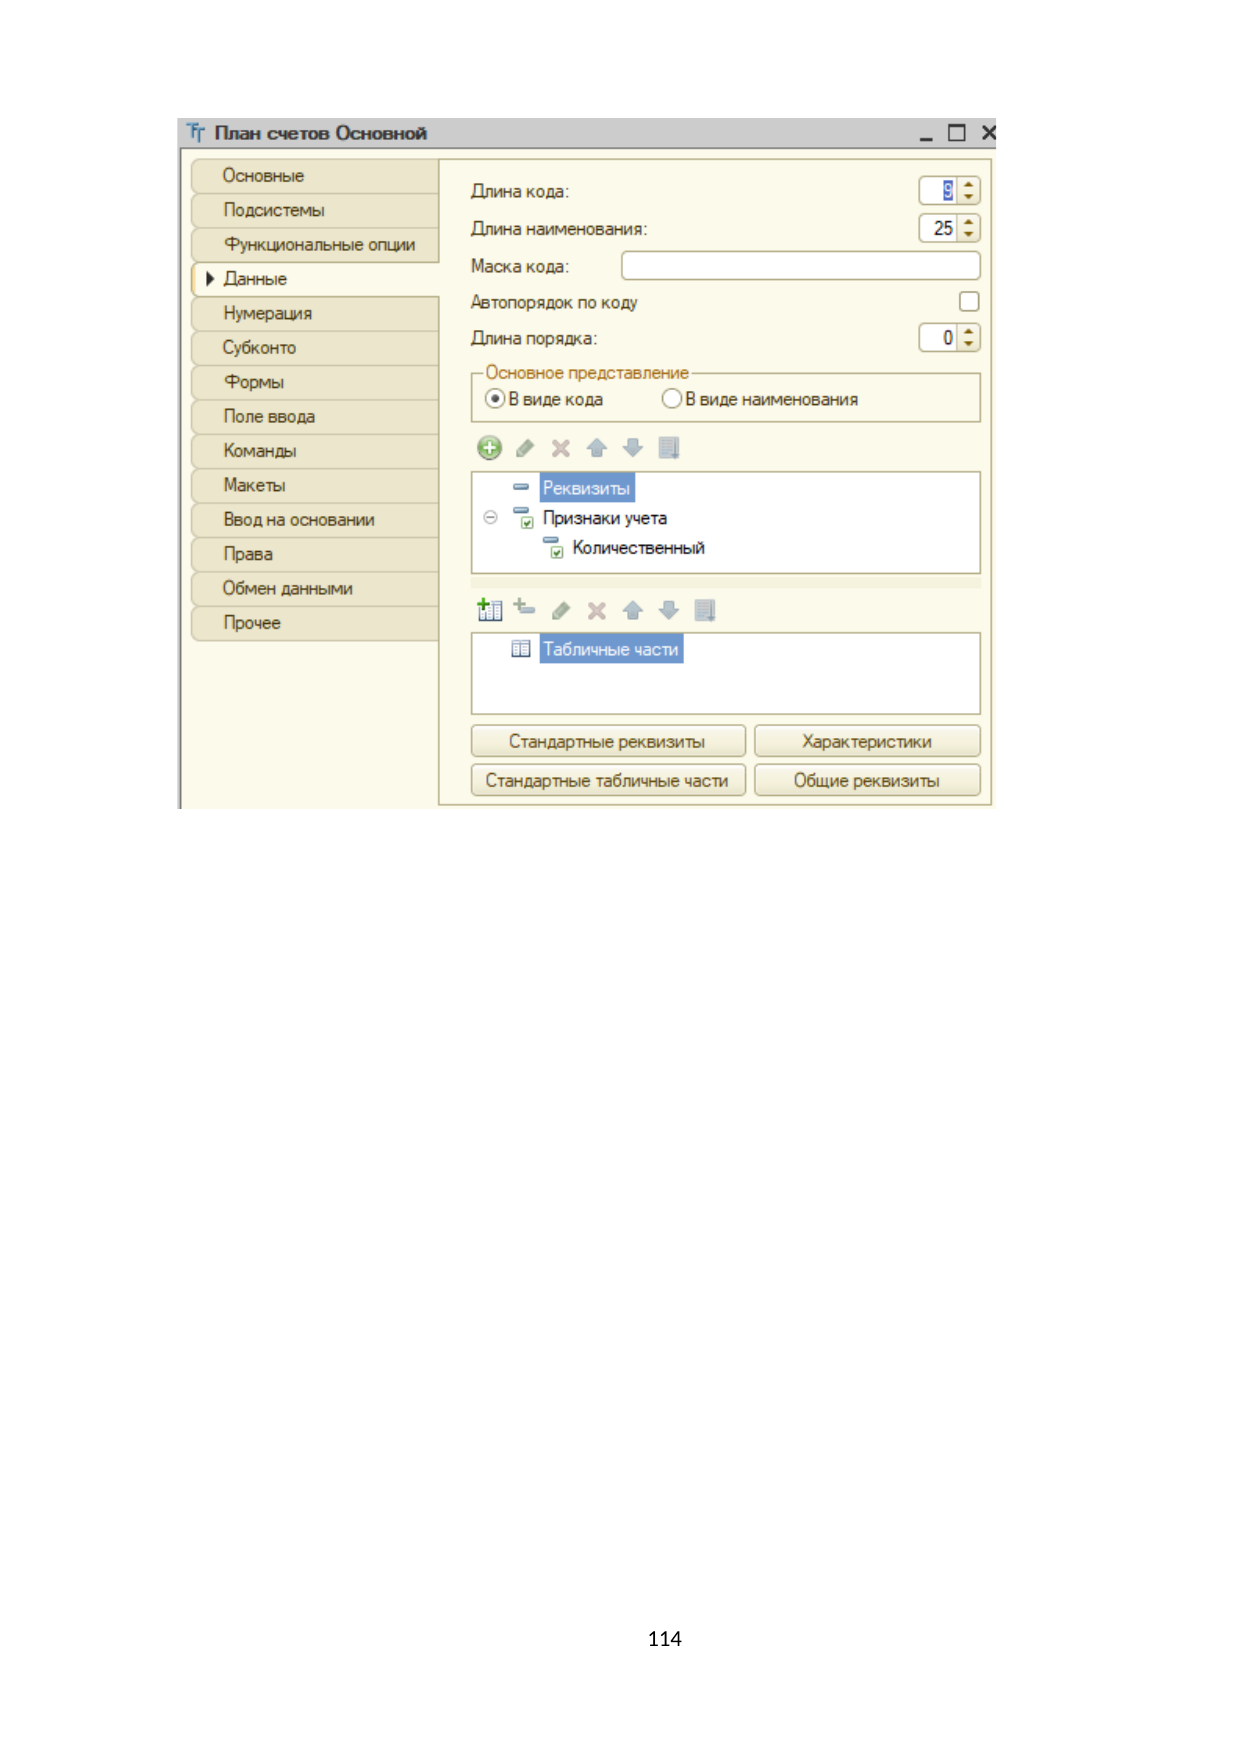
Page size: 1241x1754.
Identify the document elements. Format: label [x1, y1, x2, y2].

picture [177, 118, 997, 809]
